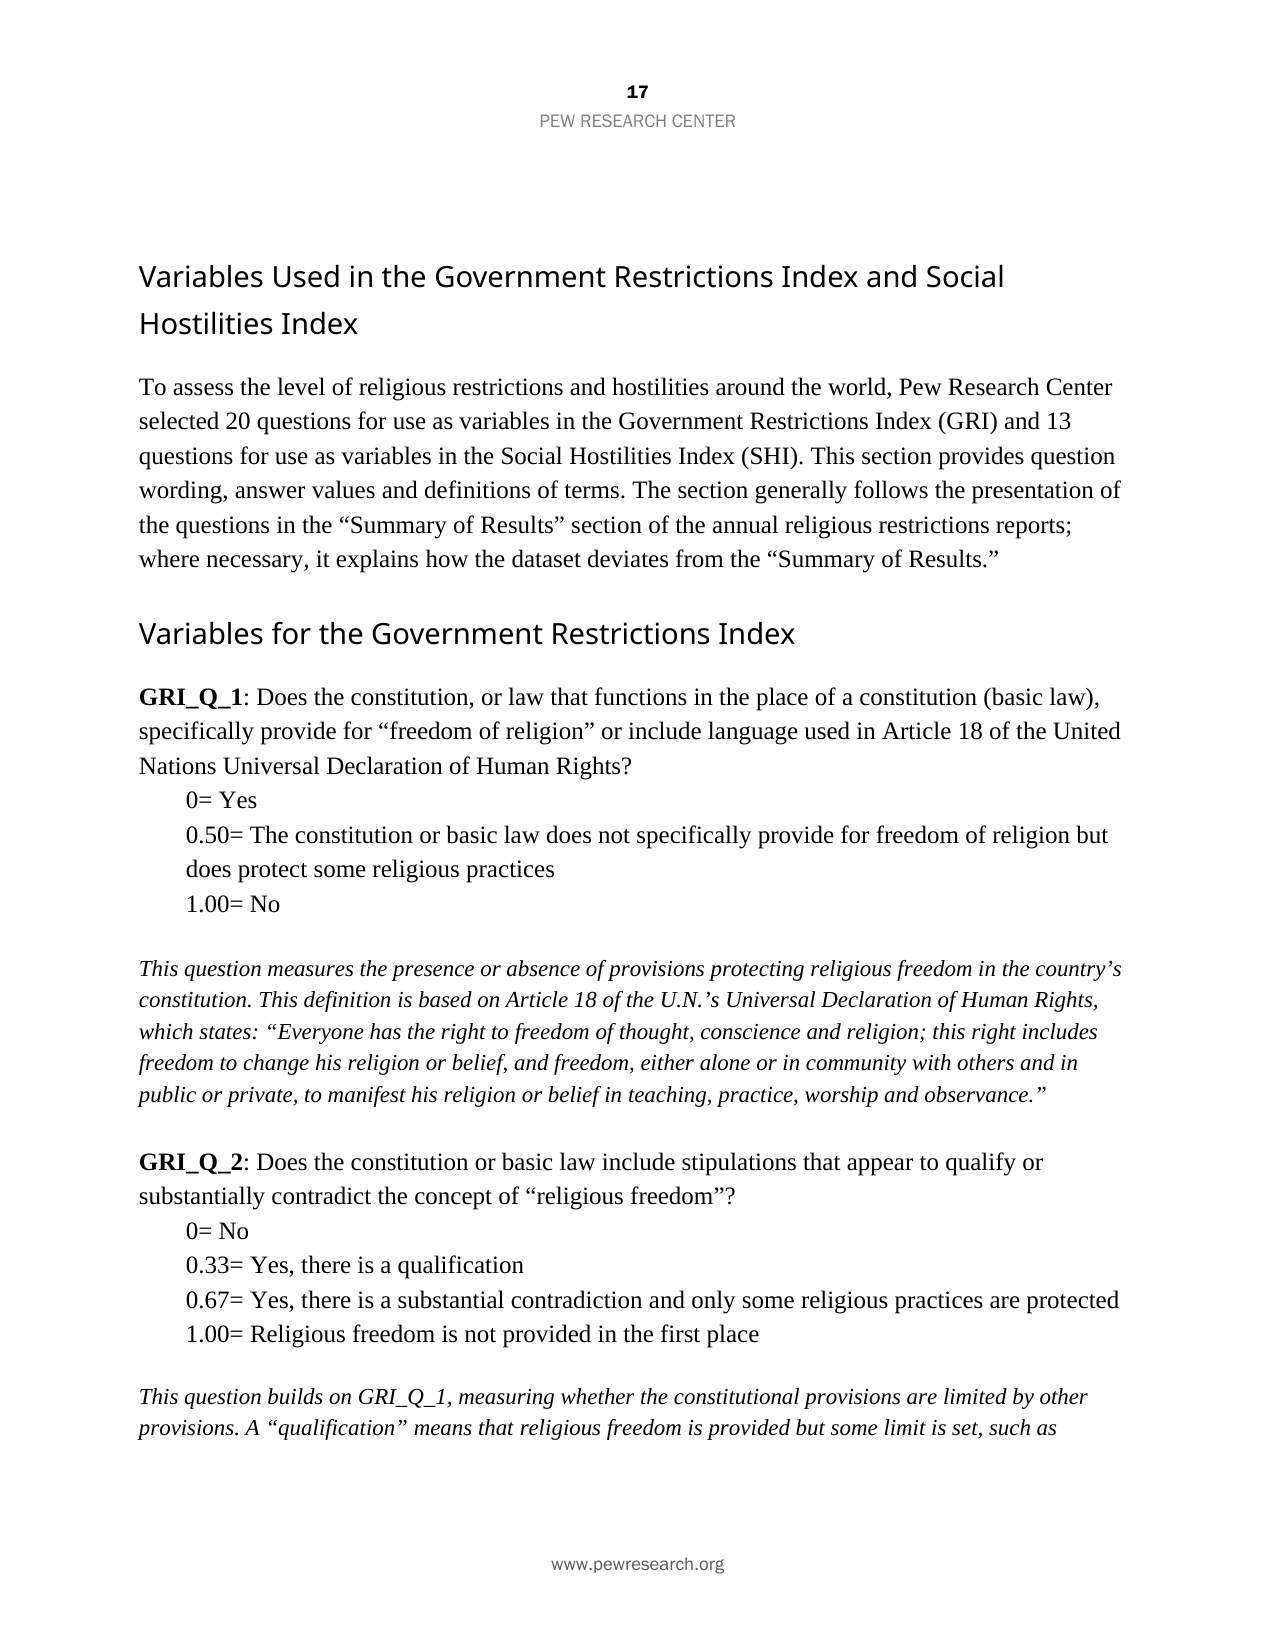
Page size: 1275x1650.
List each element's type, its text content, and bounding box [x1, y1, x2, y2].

text Variables for the Government Restrictions Index [139, 613, 1136, 653]
text Variables Used in the Government Restrictions Index and Social Hostilities Index [139, 256, 1136, 343]
text 0= No [186, 1216, 1136, 1245]
text 0.33= Yes, there is a qualification [186, 1250, 1136, 1279]
text To assess the level of religious restrictions and hostilities around the world, Pew Research Center selected 20 questions for use as variables in the Government Restrictions Index (GRI) and 13 questions for use as variables in the Social Hostilities Index (SHI). This section provides question wording, answer values and definitions of terms. The section generally follows the presentation of the questions in the “Summary of Results” section of the annual religious restrictions reports; where necessary, it explains how the dataset deviates from the “Summary of Results.” [139, 372, 1136, 573]
text 1.00= No [186, 889, 1136, 917]
text This question measures the presence or absence of provisions protecting religious freedom in the country’s constitution. This definition is based on Article 18 of the U.N.’s Universal Declaration of Human Rights, which states: “Everyone has the right to freedom of thought, conscience and religion; this right includes freedom to change his religion or belief, and freedom, either alone or in community with others and in public or private, to manifest his religion or belief in teaching, practice, worship and observance.” [139, 955, 1136, 1107]
text 0.67= Yes, there is a substantial contradiction and only some religious practices are protected [186, 1285, 1136, 1314]
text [139, 1383, 1136, 1441]
text 0= Yes [186, 785, 1136, 814]
text GRI_Q_1: Does the constitution, or law that functions in the place of a constitution (basic law), specifically provide for “freedom of religion” or include language used in Article 18 of the United Nations Universal Declaration of Human Rights? [139, 682, 1136, 779]
text 0.50= The constitution or basic law does not specifically provide for freedom of religion but does protect some religious practices [186, 820, 1136, 883]
text 1.00= Religious freedom is not provided in the first place [186, 1319, 1136, 1348]
text GRI_Q_2: Does the constitution or basic law include stipulations that appear to qualify or substantially contradict the concept of “religious freedom”? [139, 1147, 1136, 1210]
